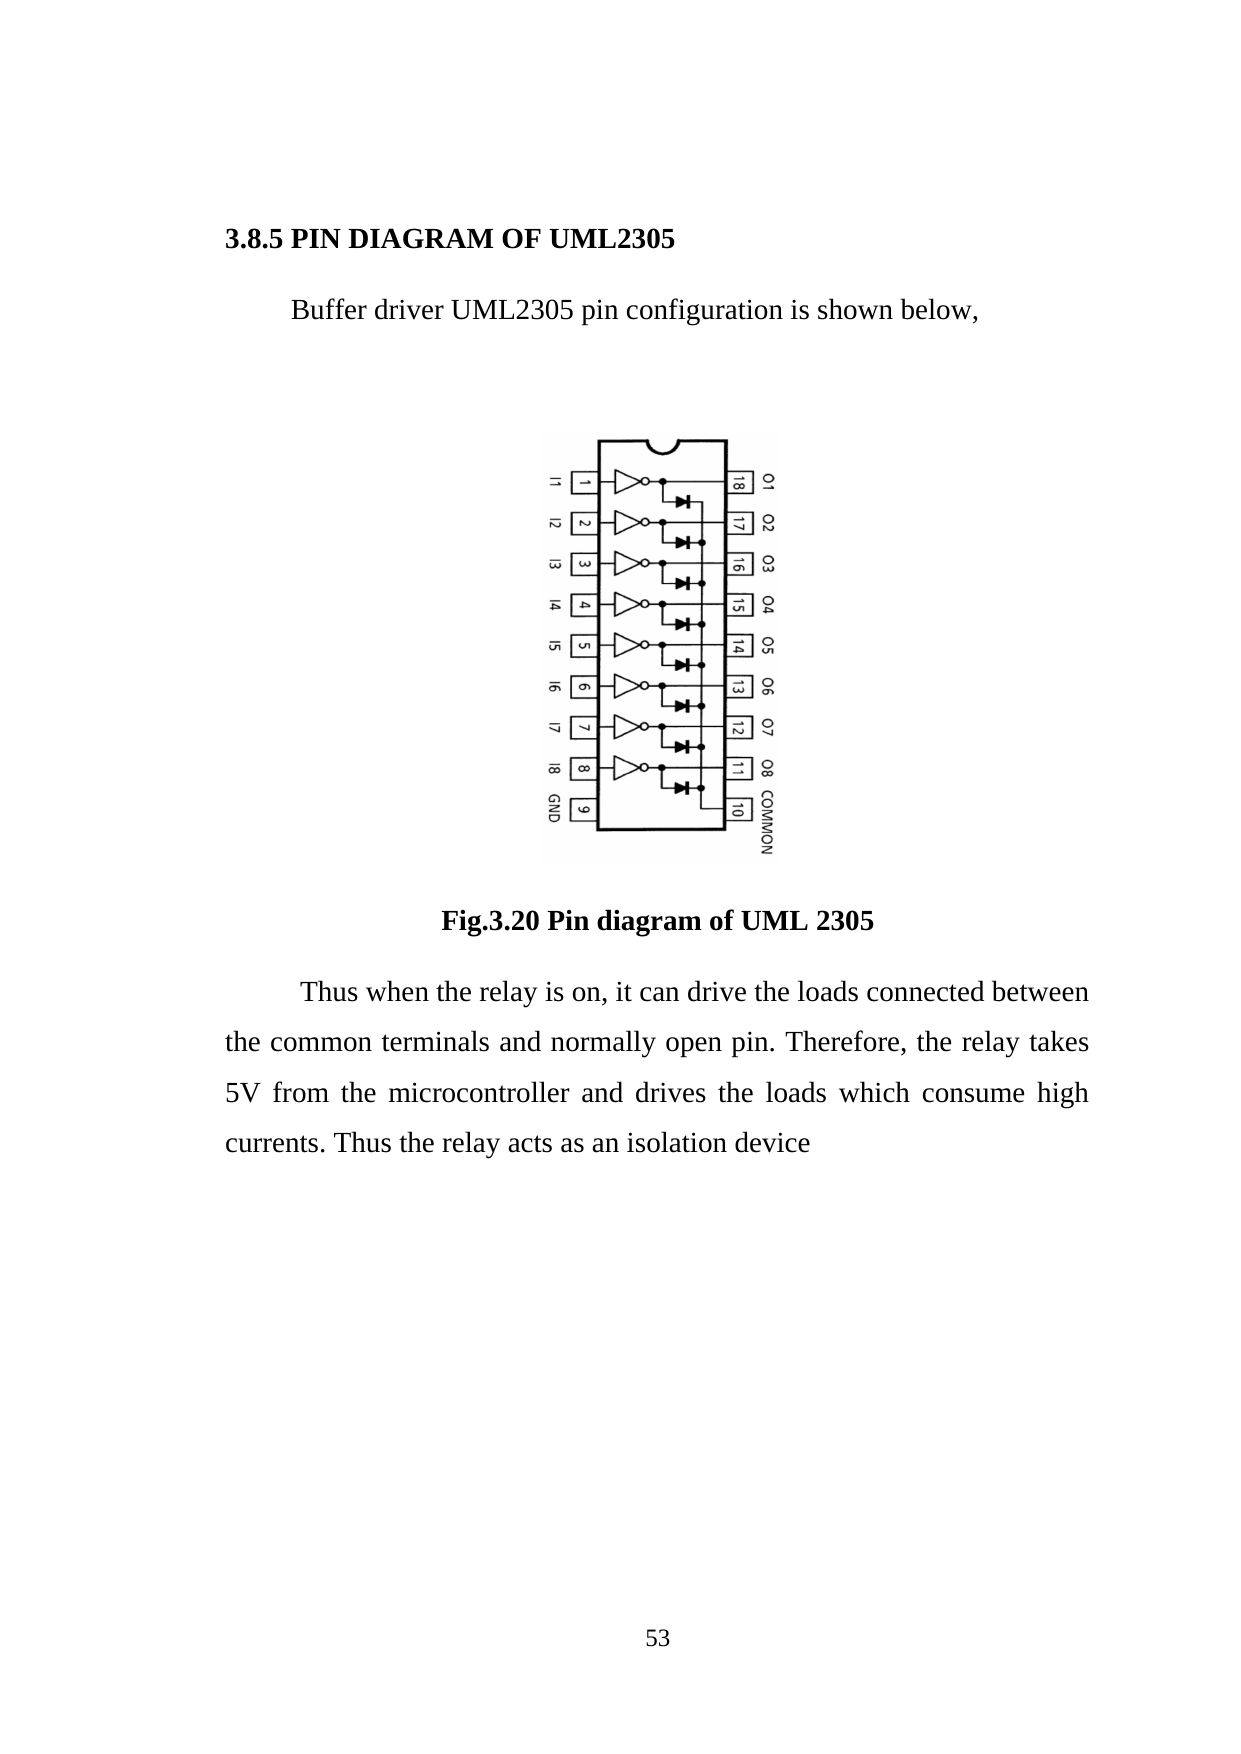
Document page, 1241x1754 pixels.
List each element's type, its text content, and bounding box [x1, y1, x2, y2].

text Fig.3.20 Pin diagram of UML 2305 [225, 903, 1090, 937]
picture [540, 431, 779, 867]
text Thus when the relay is on, it can drive the loads connected between the common terminals and normally open pin. Therefore, the relay takes 5V from the microcontroller and drives the loads which consume high currents. Thus the relay acts as an isolation device [225, 974, 1090, 1159]
text 3.8.5 PIN DIAGRAM OF UML2305 [225, 221, 1090, 255]
text Buffer driver UML2305 pin configuration is shown below, [225, 292, 1090, 326]
